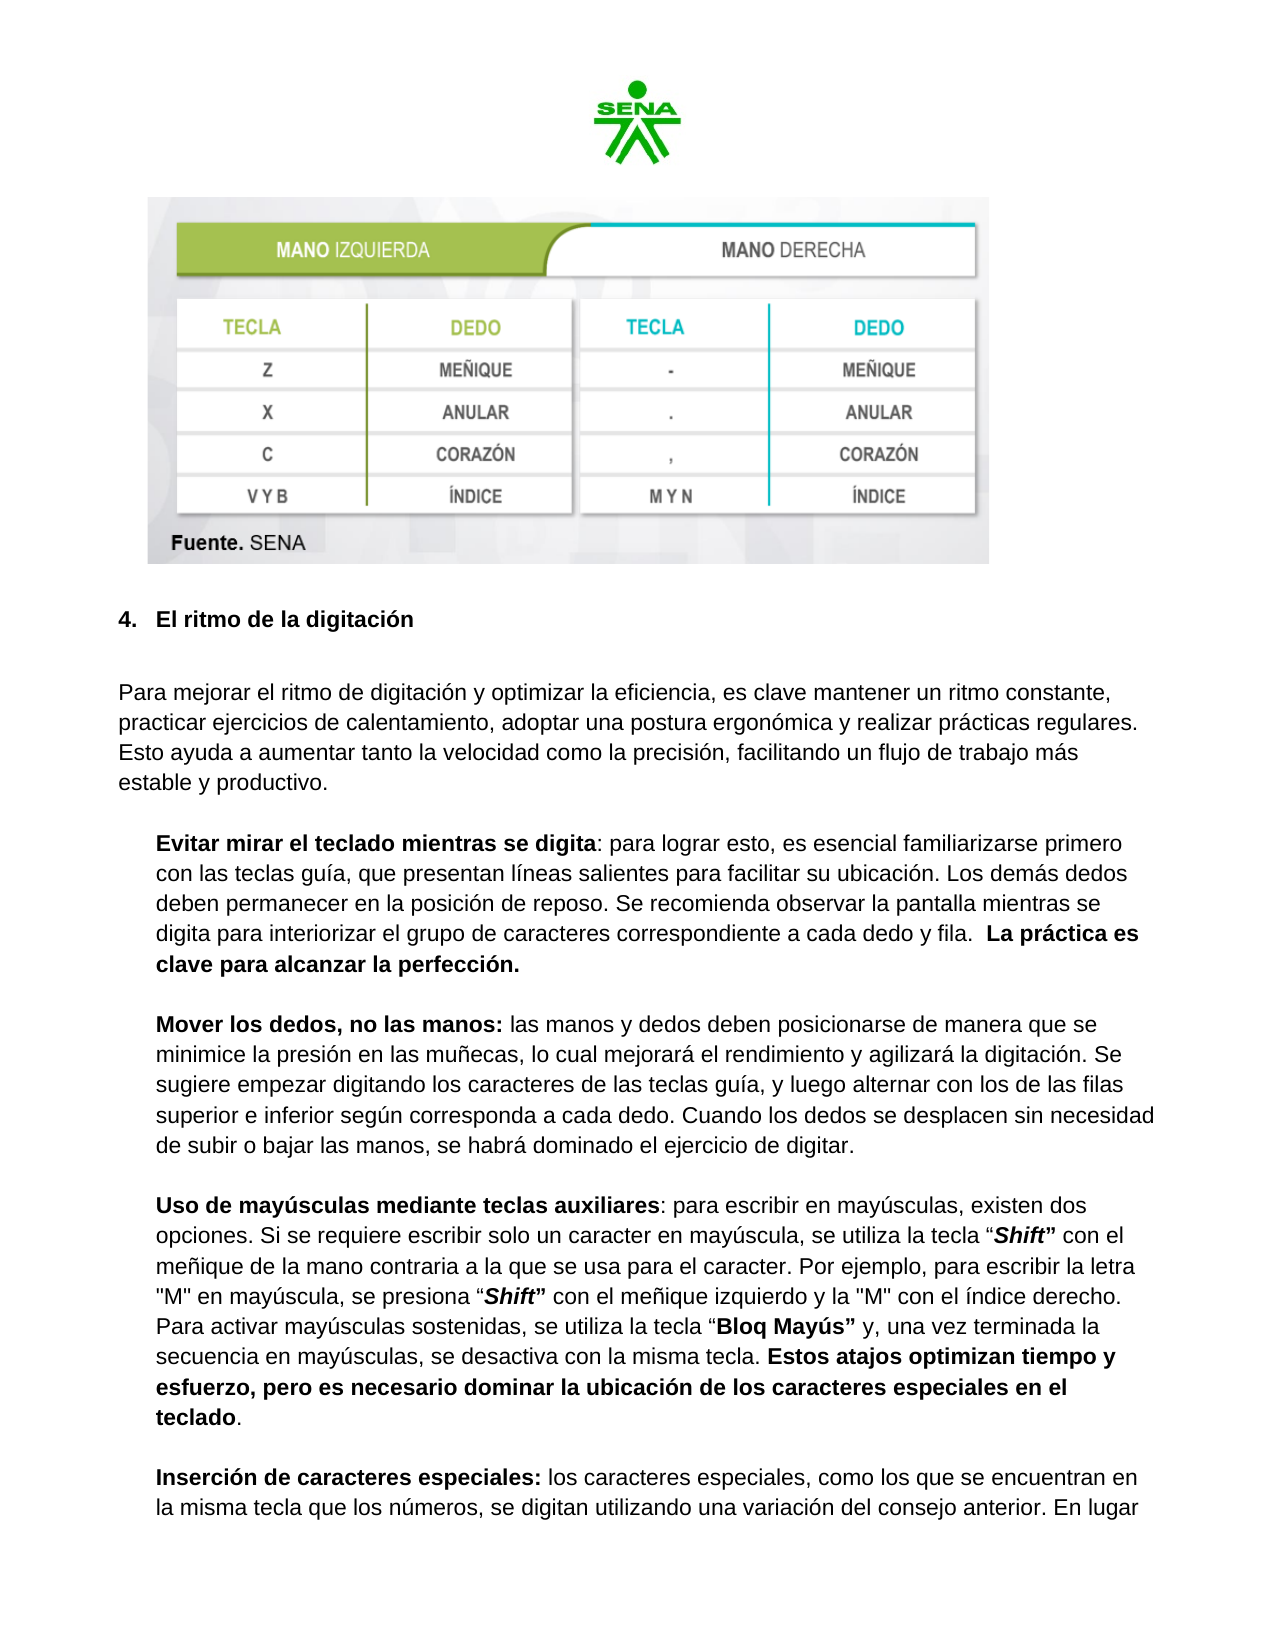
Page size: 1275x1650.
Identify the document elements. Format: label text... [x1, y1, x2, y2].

text Uso de mayúsculas mediante teclas auxiliares: para escribir en mayúsculas, existen dos opciones. Si se requiere escribir solo un caracter en mayúscula, se utiliza la tecla “Shift” con el meñique de la mano contraria a la que se usa para el caracter. Por ejemplo, para escribir la letra "M" en mayúscula, se presiona “Shift” con el meñique izquierdo y la "M" con el índice derecho. Para activar mayúsculas sostenidas, se utiliza la tecla “Bloq Mayús” y, una vez terminada la secuencia en mayúsculas, se desactiva con la misma tecla. Estos atajos optimizan tiempo y esfuerzo, pero es necesario dominar la ubicación de los caracteres especiales en el teclado. [156, 1192, 1157, 1430]
text Mover los dedos, no las manos: las manos y dedos deben posicionarse de manera que se minimice la presión en las muñecas, lo cual mejorará el rendimiento y agilizará la digitación. Se sugiere empezar digitando los caracteres de las teclas guía, y luego alternar con los de las filas superior e inferior según corresponda a cada dedo. Cuando los dedos se desplacen sin necesidad de subir o bajar las manos, se habrá dominado el ejercicio de digitar. [156, 1011, 1157, 1158]
text Evitar mirar el teclado mientras se digita: para lograr esto, es esencial familiarizarse primero con las teclas guía, que presentan líneas salientes para facilitar su ubicación. Los demás dedos deben permanecer en la posición de reposo. Se recomienda observar la pantalla mientras se digita para interiorizar el grupo de caracteres correspondiente a cada dedo y fila. La práctica es clave para alcanzar la perfección. [156, 830, 1157, 977]
picture [588, 75, 687, 172]
text Para mejorar el ritmo de digitación y optimizar la eficiencia, es clave mantener un ritmo constante, practicar ejercicios de calentamiento, adoptar una postura ergonómica y realizar prácticas regulares. Esto ayuda a aumentar tanto la velocidad como la precisión, facilitando un flujo de trabajo más estable y productivo. [118, 679, 1157, 796]
picture [147, 197, 990, 564]
subtitle El ritmo de la digitación [118, 606, 1157, 632]
